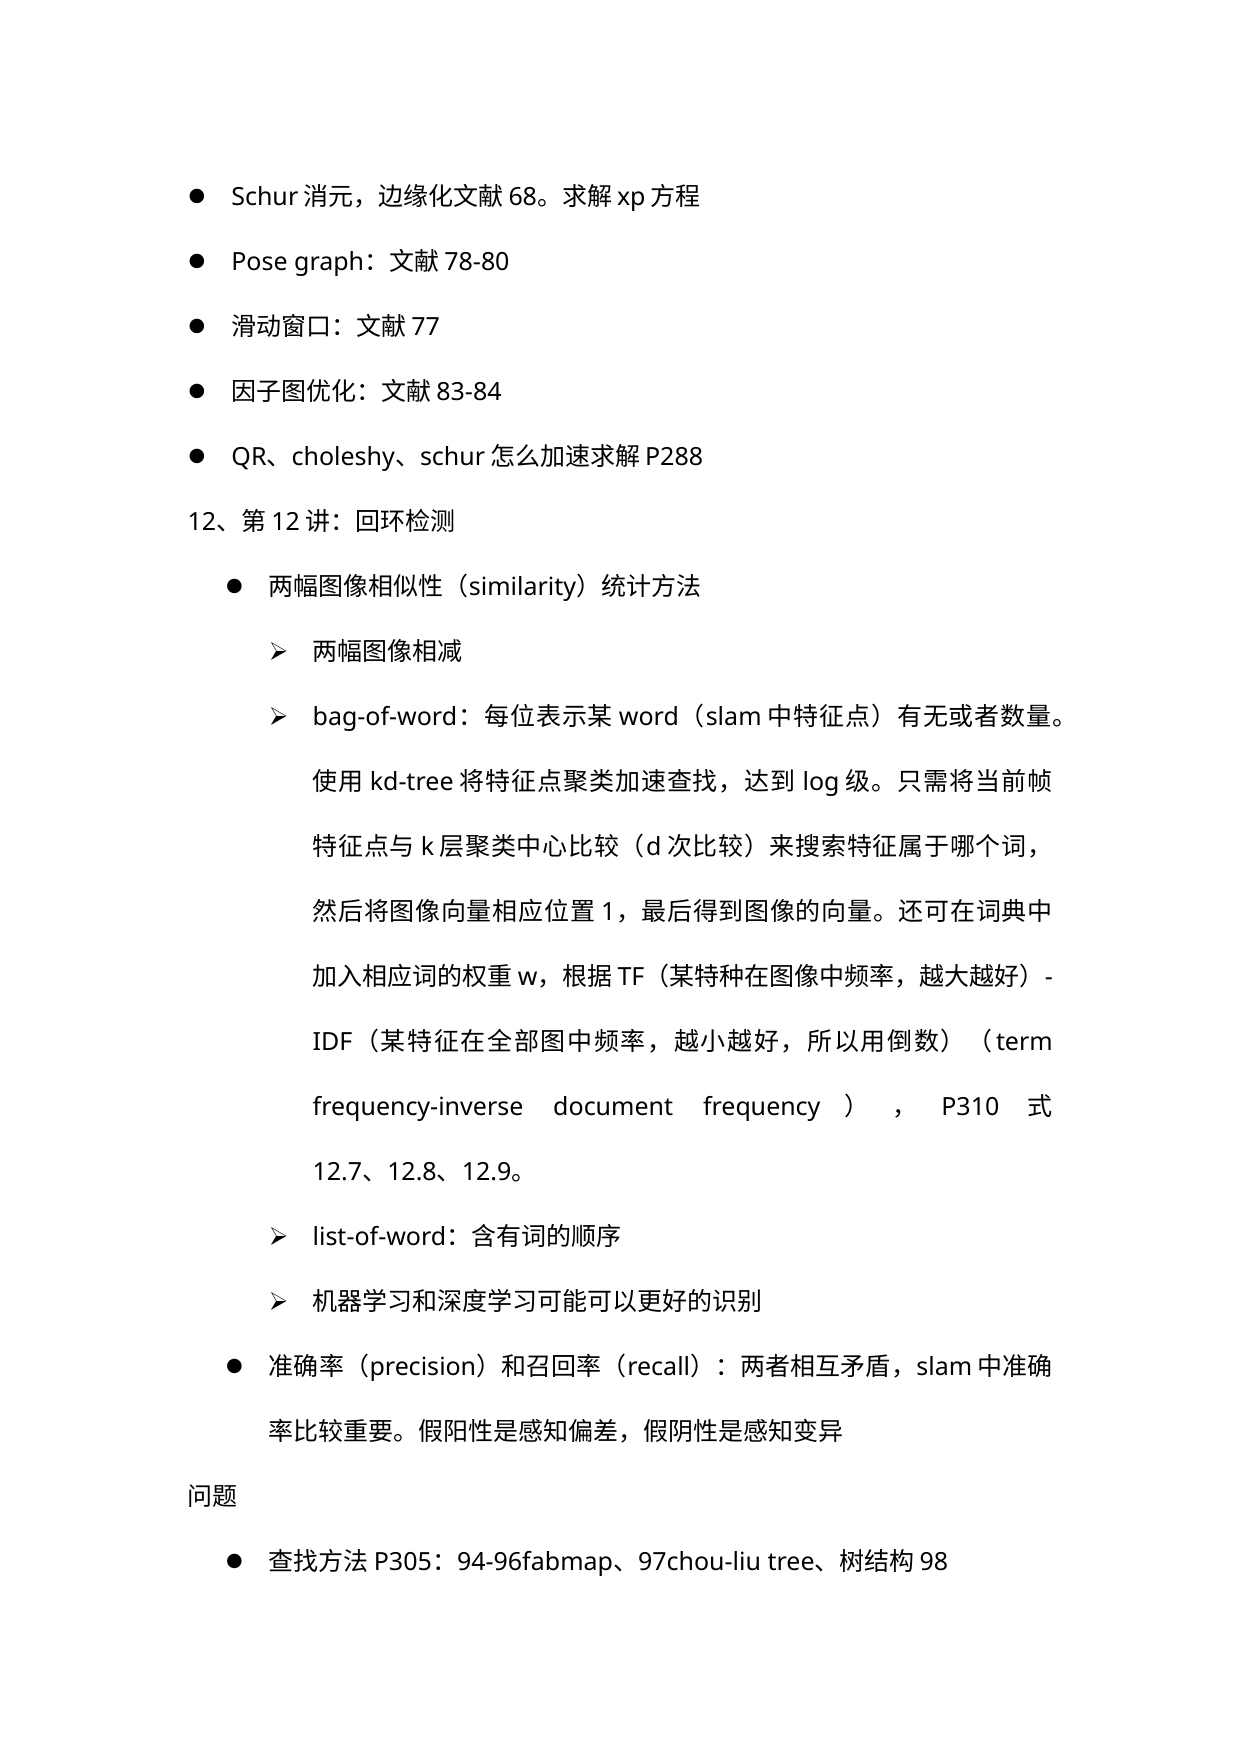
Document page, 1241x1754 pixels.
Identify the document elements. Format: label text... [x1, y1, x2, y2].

list Schur消元，边缘化文献68。求解xp方程 [187, 162, 1053, 227]
list 机器学习和深度学习可能可以更好的识别 [269, 1267, 1053, 1332]
list 准确率（precision）和召回率（recall）：两者相互矛盾，slam中准确率比较重要。假阳性是感知偏差，假阴性是感知变异 [225, 1332, 1053, 1462]
text 问题 [187, 1462, 1053, 1527]
list 滑动窗口：文献77 [187, 292, 1053, 357]
list 第12讲：回环检测 [187, 487, 1053, 552]
list 两幅图像相似性（similarity）统计方法 [225, 552, 1053, 617]
list list-of-word：含有词的顺序 [269, 1202, 1053, 1267]
list Pose graph：文献78-80 [187, 227, 1053, 292]
list bag-of-word：每位表示某word（slam中特征点）有无或者数量。使用kd-tree将特征点聚类加速查找，达到log级。只需将当前帧特征点与k层聚类中心比较（d次比较）来搜索特征属于哪个词，然后将图像向量相应位置1，最后得到图像的向量。还可在词典中加入相应词的权重w，根据TF（某特种在图像中频率，越大越好）-IDF（某特征在全部图中频率，越小越好，所以用倒数）（term frequency-inverse document frequency），P310式12.7、12.8、12.9。 [269, 682, 1053, 1202]
list 两幅图像相减 [269, 617, 1053, 682]
list 查找方法P305：94-96fabmap、97chou-liu tree、树结构98 [225, 1527, 1053, 1592]
list 因子图优化：文献83-84 [187, 357, 1053, 422]
list QR、choleshy、schur怎么加速求解P288 [187, 422, 1053, 487]
